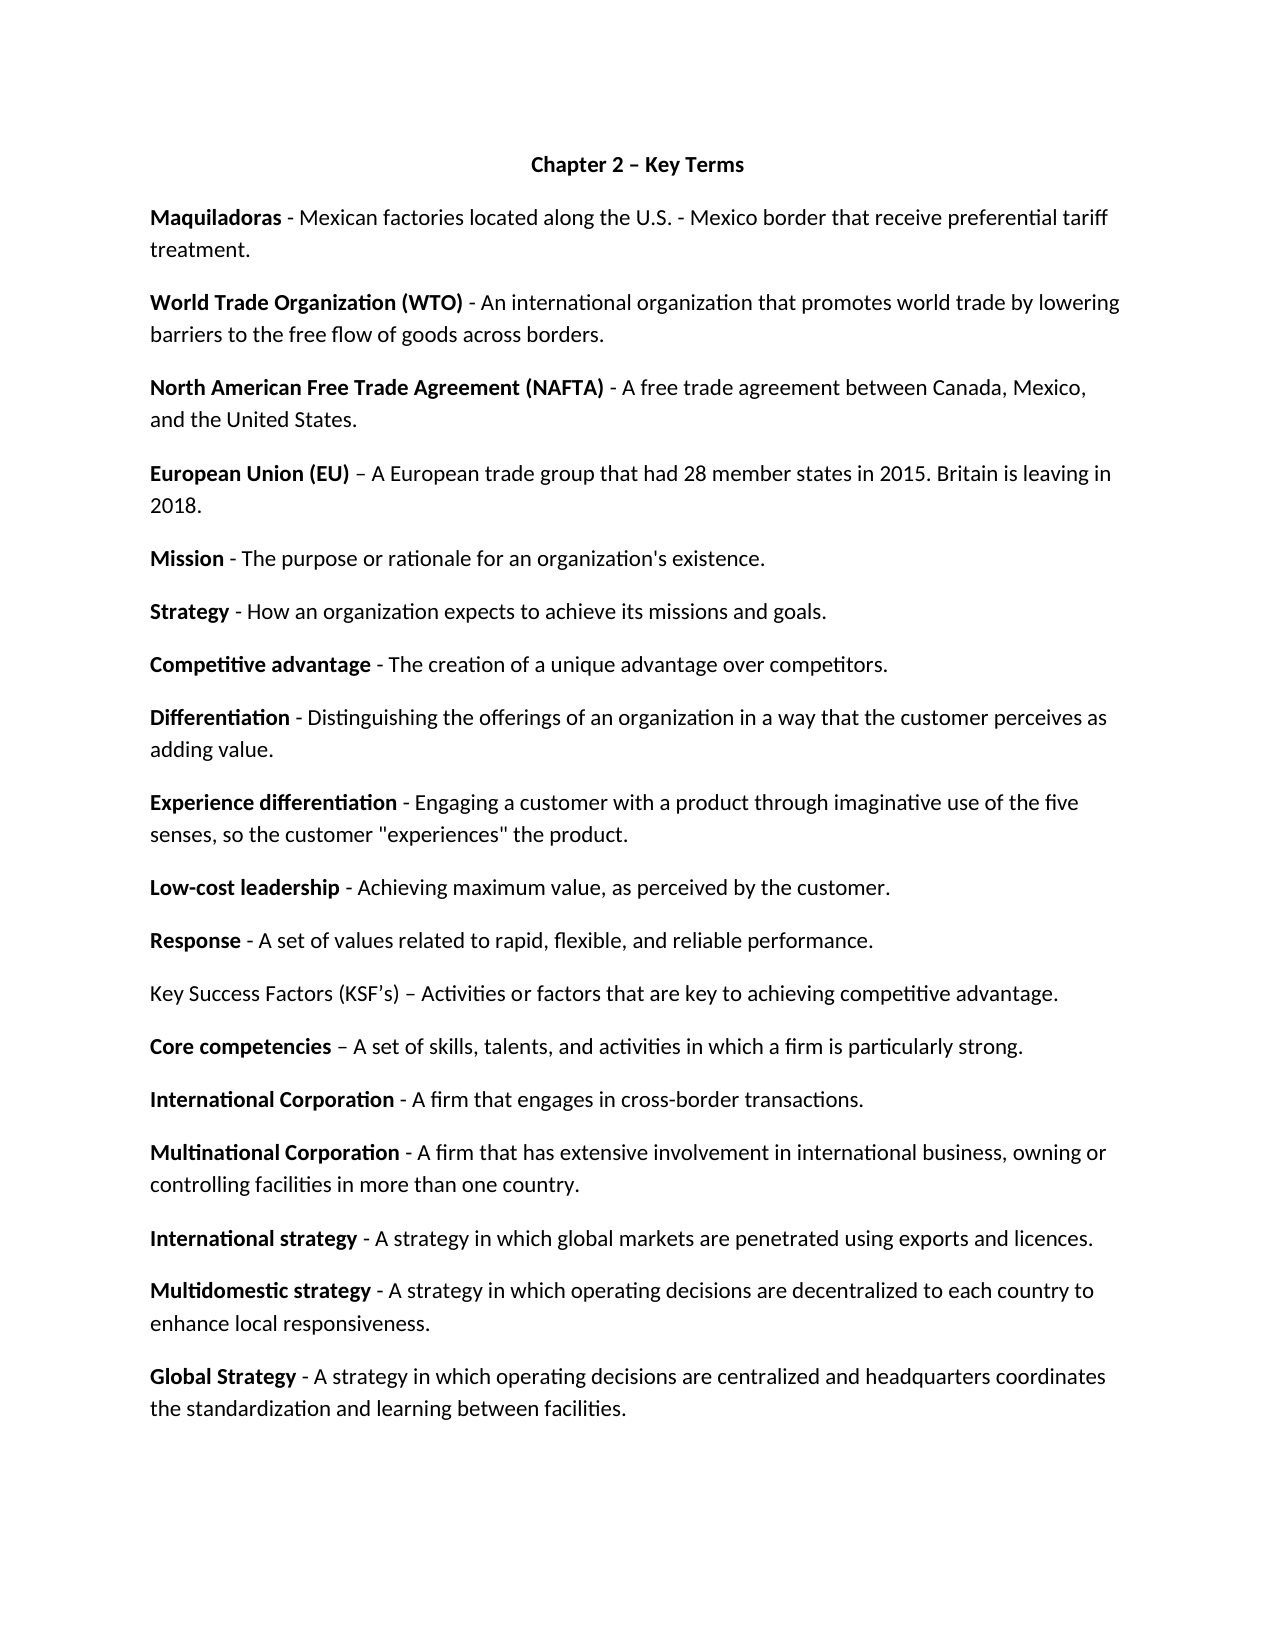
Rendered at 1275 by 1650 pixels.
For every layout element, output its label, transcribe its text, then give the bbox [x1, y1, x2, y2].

text International Corporation - A firm that engages in cross-border transactions. [150, 1085, 1125, 1113]
text Mission - The purpose or rationale for an organization's existence. [150, 544, 1125, 572]
text North American Free Trade Agreement (NAFTA) - A free trade agreement between Canada, Mexico, and the United States. [150, 373, 1125, 434]
text World Trade Organization (WTO) - An international organization that promotes world trade by lowering barriers to the free flow of goods across borders. [150, 288, 1125, 348]
text Maquiladoras - Mexican factories located along the U.S. - Mexico border that receive preferential tariff treatment. [150, 203, 1125, 263]
text Differentiation - Distinguishing the offerings of an organization in a way that the customer perceives as adding value. [150, 703, 1125, 763]
text Experience differentiation - Engaging a customer with a product through imaginative use of the five senses, so the customer "experiences" the product. [150, 788, 1125, 848]
text Core competencies – A set of skills, talents, and activities in which a firm is particularly strong. [150, 1032, 1125, 1060]
text Competitive advantage - The creation of a unique advantage over competitors. [150, 650, 1125, 678]
text International strategy - A strategy in which global markets are penetrated using exports and licences. [150, 1224, 1125, 1252]
text Multidomestic strategy - A strategy in which operating decisions are decentralized to each country to enhance local responsiveness. [150, 1277, 1125, 1337]
text Chapter 2 – Key Terms [150, 150, 1125, 178]
text Low-cost leadership - Achieving maximum value, as perceived by the customer. [150, 873, 1125, 901]
text European Union (EU) – A European trade group that had 28 member states in 2015. Britain is leaving in 2018. [150, 459, 1125, 519]
text Strategy - How an organization expects to achieve its missions and goals. [150, 597, 1125, 625]
text Global Strategy - A strategy in which operating decisions are centralized and headquarters coordinates the standardization and learning between facilities. [150, 1362, 1125, 1422]
text Multinational Corporation - A firm that has extensive involvement in international business, owning or controlling facilities in more than one country. [150, 1138, 1125, 1199]
text Response - A set of values related to rapid, flexible, and reliable performance. [150, 926, 1125, 954]
text Key Success Factors (KSF’s) – Activities or factors that are key to achieving competitive advantage. [150, 979, 1125, 1007]
